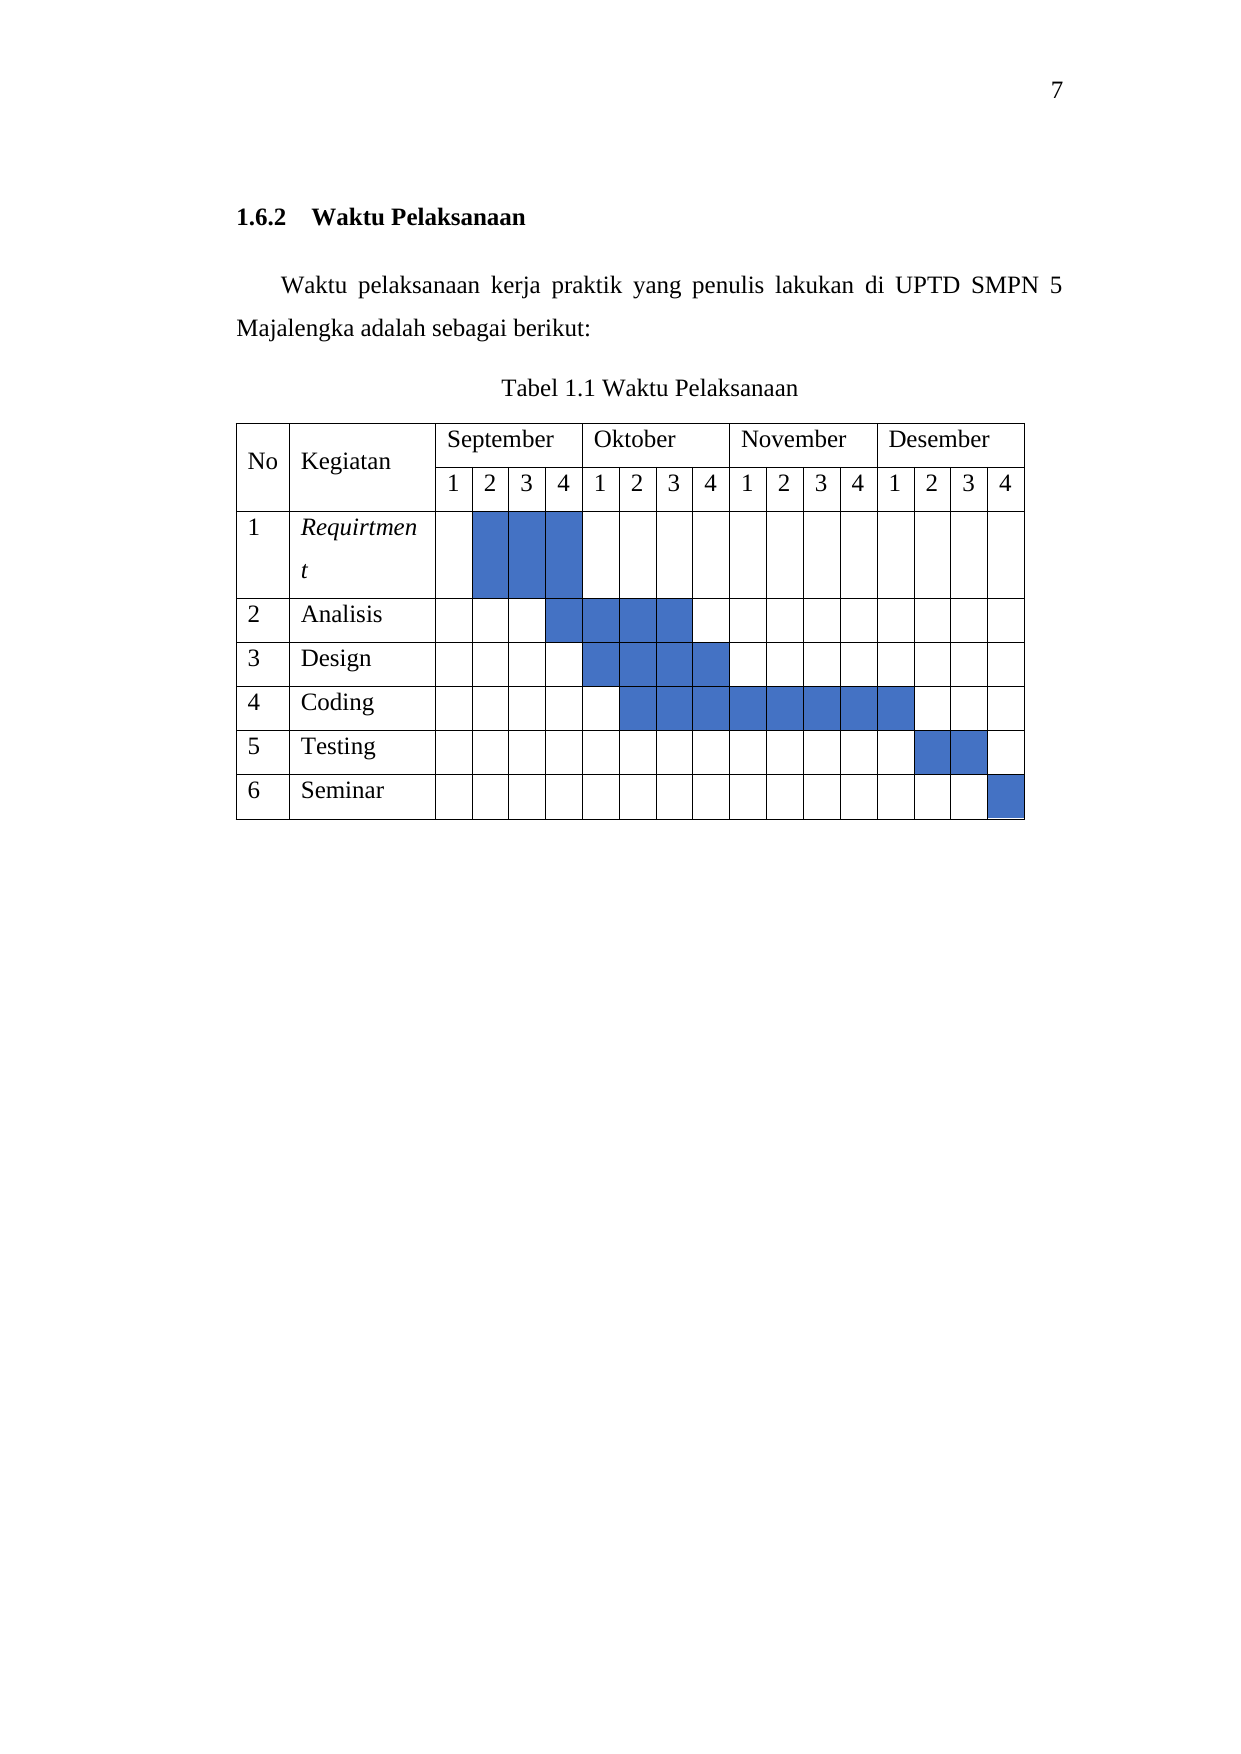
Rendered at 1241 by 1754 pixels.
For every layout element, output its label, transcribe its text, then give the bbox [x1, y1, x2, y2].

table_header Oktober [583, 424, 729, 467]
table_cell [473, 687, 508, 730]
table_cell [620, 643, 656, 686]
table_cell 3 [509, 468, 545, 511]
table_header Desember [878, 424, 1024, 467]
table_cell [693, 687, 729, 730]
table_cell [583, 775, 619, 818]
table_cell [878, 687, 914, 730]
table_cell [804, 599, 840, 642]
table_cell [657, 599, 692, 642]
table_cell [767, 687, 803, 730]
table_cell [804, 512, 840, 598]
table_cell [730, 512, 766, 598]
table_cell [583, 512, 619, 598]
table_cell [767, 599, 803, 642]
table_cell [915, 687, 950, 730]
table_cell 5 [237, 731, 289, 774]
table_cell [767, 731, 803, 774]
table_cell [915, 731, 950, 774]
table_cell 1 [730, 468, 766, 511]
table_cell [693, 599, 729, 642]
subtitle Waktu Pelaksanaan [236, 202, 1063, 231]
table_cell [509, 687, 545, 730]
table_cell [841, 775, 877, 818]
table_cell 4 [841, 468, 877, 511]
table_cell [951, 599, 987, 642]
table_cell [988, 643, 1024, 686]
table_cell [730, 687, 766, 730]
table_cell [841, 643, 877, 686]
text Waktu pelaksanaan kerja praktik yang penulis lakukan di UPTD SMPN 5 Majalengka adalah sebagai berikut: [236, 270, 1063, 342]
table_cell [878, 512, 914, 598]
table_cell Seminar [290, 775, 435, 818]
table_cell [878, 643, 914, 686]
table_cell [436, 643, 472, 686]
table_cell [951, 731, 987, 774]
table_cell Coding [290, 687, 435, 730]
table_cell [657, 643, 692, 686]
table_cell [620, 687, 656, 730]
table_cell 4 [693, 468, 729, 511]
table_cell 1 [878, 468, 914, 511]
table_cell [583, 687, 619, 730]
table_cell Design [290, 643, 435, 686]
table_cell [583, 599, 619, 642]
table_cell [730, 599, 766, 642]
table_cell [951, 643, 987, 686]
table_cell [841, 731, 877, 774]
table_cell [730, 643, 766, 686]
table_cell [583, 731, 619, 774]
table_cell [583, 643, 619, 686]
table_cell [915, 643, 950, 686]
table_cell [436, 687, 472, 730]
table_header September [436, 424, 582, 467]
table_cell 1 [583, 468, 619, 511]
table_cell [436, 775, 472, 818]
table_cell Testing [290, 731, 435, 774]
table_cell [546, 775, 582, 818]
table_cell [988, 512, 1024, 598]
table_cell 6 [237, 775, 289, 818]
table_cell [730, 775, 766, 818]
table_header No [237, 424, 289, 511]
table_cell [436, 731, 472, 774]
table_cell [657, 687, 692, 730]
table_cell [509, 599, 545, 642]
table_cell Analisis [290, 599, 435, 642]
table_cell 3 [804, 468, 840, 511]
table_cell [473, 599, 508, 642]
table_cell 4 [988, 468, 1024, 511]
table_cell 2 [473, 468, 508, 511]
table_cell [804, 731, 840, 774]
table_cell 4 [546, 468, 582, 511]
table_cell [693, 775, 729, 818]
table_cell [988, 731, 1024, 774]
table_cell [436, 599, 472, 642]
table_cell [509, 731, 545, 774]
table_cell Requirtment [290, 512, 435, 598]
table_cell 2 [620, 468, 656, 511]
table_cell [693, 643, 729, 686]
table_cell [546, 512, 582, 598]
table_cell [988, 599, 1024, 642]
table_cell [546, 687, 582, 730]
table_cell 3 [657, 468, 692, 511]
table_cell [473, 512, 508, 598]
table_cell [951, 512, 987, 598]
table_cell 3 [237, 643, 289, 686]
table_cell [620, 731, 656, 774]
table_cell [620, 775, 656, 818]
table_cell 3 [951, 468, 987, 511]
table_cell [988, 687, 1024, 730]
table_cell [473, 731, 508, 774]
table_cell 2 [237, 599, 289, 642]
table_cell [546, 599, 582, 642]
table_header November [730, 424, 877, 467]
table_cell [878, 775, 914, 818]
table_header Kegiatan [290, 424, 435, 511]
table_cell [436, 512, 472, 598]
table_cell [878, 599, 914, 642]
table_cell [657, 775, 692, 818]
table_cell [473, 775, 508, 818]
table_cell [804, 687, 840, 730]
table_cell [657, 731, 692, 774]
table_cell [473, 643, 508, 686]
table_cell [693, 512, 729, 598]
table_cell [546, 731, 582, 774]
table_cell [620, 599, 656, 642]
table_cell [767, 512, 803, 598]
table_cell [951, 687, 987, 730]
table_cell [804, 775, 840, 818]
table_cell [693, 731, 729, 774]
table_cell [767, 775, 803, 818]
table_cell [546, 643, 582, 686]
table_cell [915, 599, 950, 642]
table_cell [804, 643, 840, 686]
table_cell 1 [436, 468, 472, 511]
table_cell [841, 512, 877, 598]
table_cell 4 [237, 687, 289, 730]
text Tabel 1.1 Waktu Pelaksanaan [236, 373, 1063, 402]
table_cell [509, 643, 545, 686]
table_cell 1 [237, 512, 289, 598]
table_cell [767, 643, 803, 686]
table_cell 2 [915, 468, 950, 511]
table_cell [951, 775, 987, 818]
table_cell [988, 775, 1024, 818]
table_cell [878, 731, 914, 774]
table_cell [509, 775, 545, 818]
table_cell [509, 512, 545, 598]
table_cell 2 [767, 468, 803, 511]
table_cell [915, 512, 950, 598]
table_cell [730, 731, 766, 774]
table_cell [841, 687, 877, 730]
table_cell [915, 775, 950, 818]
table_cell [841, 599, 877, 642]
table_cell [657, 512, 692, 598]
table_cell [620, 512, 656, 598]
